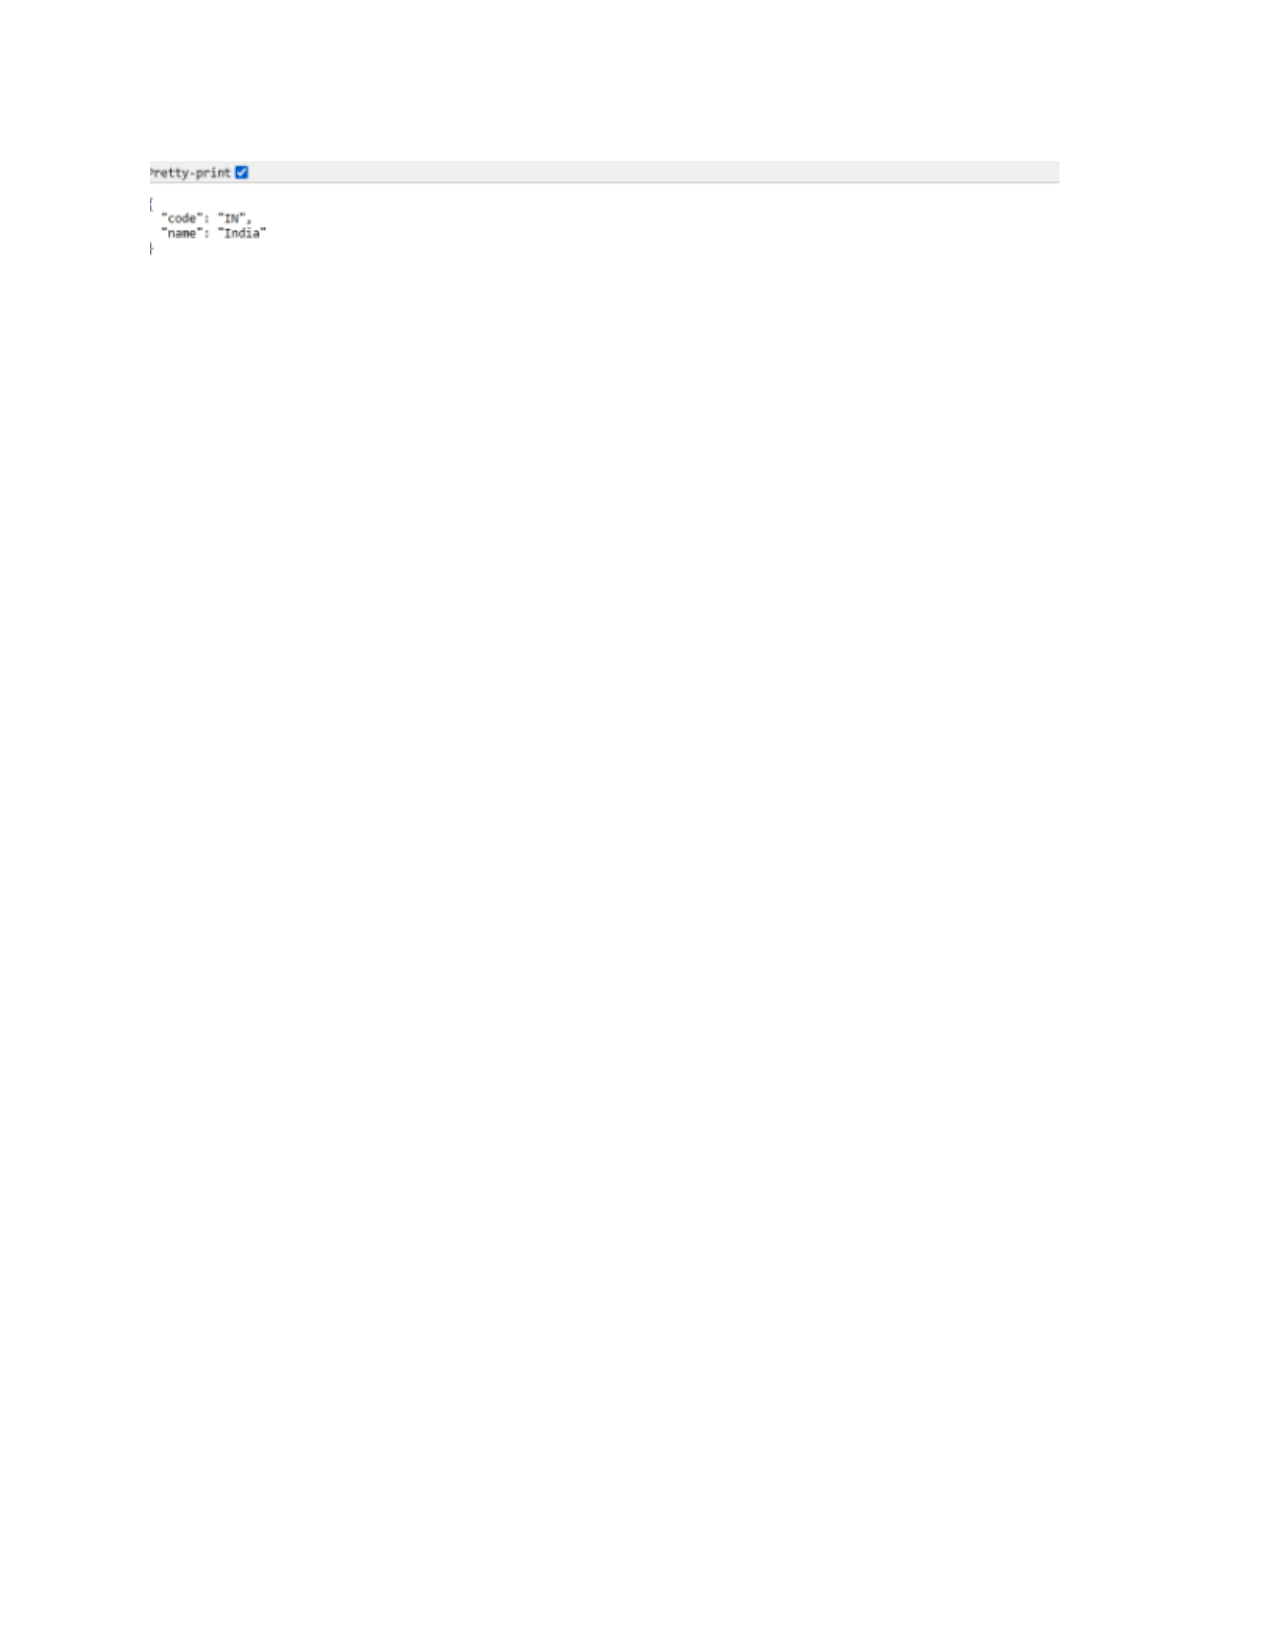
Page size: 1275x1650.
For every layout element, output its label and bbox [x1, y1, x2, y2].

picture [150, 150, 1060, 424]
